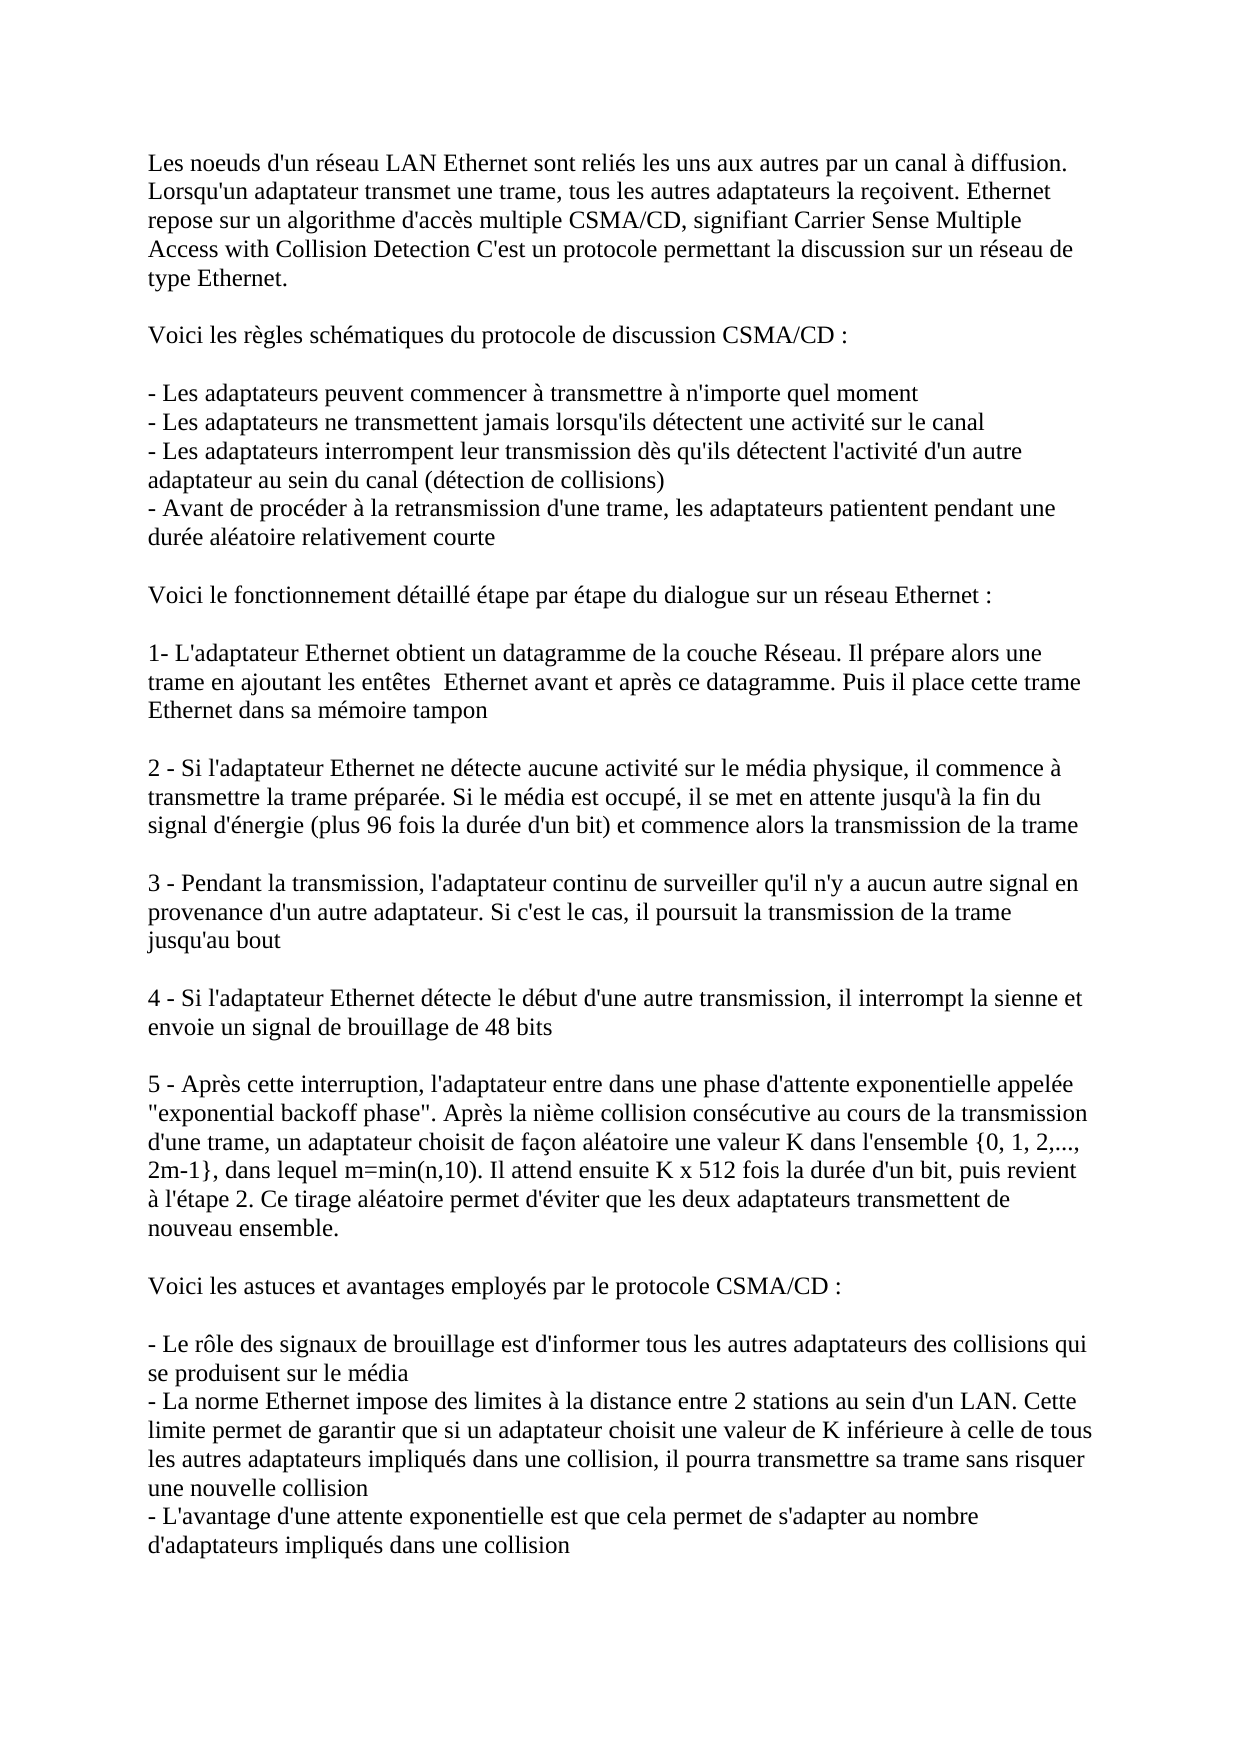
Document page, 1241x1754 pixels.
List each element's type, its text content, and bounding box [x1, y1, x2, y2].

text Les noeuds d'un réseau LAN Ethernet sont reliés les uns aux autres par un canal à diffusion. Lorsqu'un adaptateur transmet une trame, tous les autres adaptateurs la reçoivent. Ethernet repose sur un algorithme d'accès multiple CSMA/CD, signifiant Carrier Sense Multiple Access with Collision Detection C'est un protocole permettant la discussion sur un réseau de type Ethernet. [148, 148, 1093, 291]
text Voici le fonctionnement détaillé étape par étape du dialogue sur un réseau Ethernet : [148, 580, 1093, 609]
text - Le rôle des signaux de brouillage est d'informer tous les autres adaptateurs des collisions qui se produisent sur le média - La norme Ethernet impose des limites à la distance entre 2 stations au sein d'un LAN. Cette limite permet de garantir que si un adaptateur choisit une valeur de K inférieure à celle de tous les autres adaptateurs impliqués dans une collision, il pourra transmettre sa trame sans risquer une nouvelle collision - L'avantage d'une attente exponentielle est que cela permet de s'adapter au nombre d'adaptateurs impliqués dans une collision [148, 1329, 1093, 1559]
text Voici les astuces et avantages employés par le protocole CSMA/CD : [148, 1271, 1093, 1300]
text - Les adaptateurs peuvent commencer à transmettre à n'importe quel moment - Les adaptateurs ne transmettent jamais lorsqu'ils détectent une activité sur le canal - Les adaptateurs interrompent leur transmission dès qu'ils détectent l'activité d'un autre adaptateur au sein du canal (détection de collisions) - Avant de procéder à la retransmission d'une trame, les adaptateurs patientent pendant une durée aléatoire relativement courte [148, 378, 1093, 551]
text Voici les règles schématiques du protocole de discussion CSMA/CD : [148, 321, 1093, 349]
text 1- L'adaptateur Ethernet obtient un datagramme de la couche Réseau. Il prépare alors une trame en ajoutant les entêtes Ethernet avant et après ce datagramme. Puis il place cette trame Ethernet dans sa mémoire tampon 2 - Si l'adaptateur Ethernet ne détecte aucune activité sur le média physique, il commence à transmettre la trame préparée. Si le média est occupé, il se met en attente jusqu'à la fin du signal d'énergie (plus 96 fois la durée d'un bit) et commence alors la transmission de la trame 3 - Pendant la transmission, l'adaptateur continu de surveiller qu'il n'y a aucun autre signal en provenance d'un autre adaptateur. Si c'est le cas, il poursuit la transmission de la trame jusqu'au bout 4 - Si l'adaptateur Ethernet détecte le début d'une autre transmission, il interrompt la sienne et envoie un signal de brouillage de 48 bits 5 - Après cette interruption, l'adaptateur entre dans une phase d'attente exponentielle appelée "exponential backoff phase". Après la nième collision consécutive au cours de la transmission d'une trame, un adaptateur choisit de façon aléatoire une valeur K dans l'ensemble {0, 1, 2,..., 2m-1}, dans lequel m=min(n,10). Il attend ensuite K x 512 fois la durée d'un bit, puis revient à l'étape 2. Ce tirage aléatoire permet d'éviter que les deux adaptateurs transmettent de nouveau ensemble. [148, 638, 1093, 1242]
